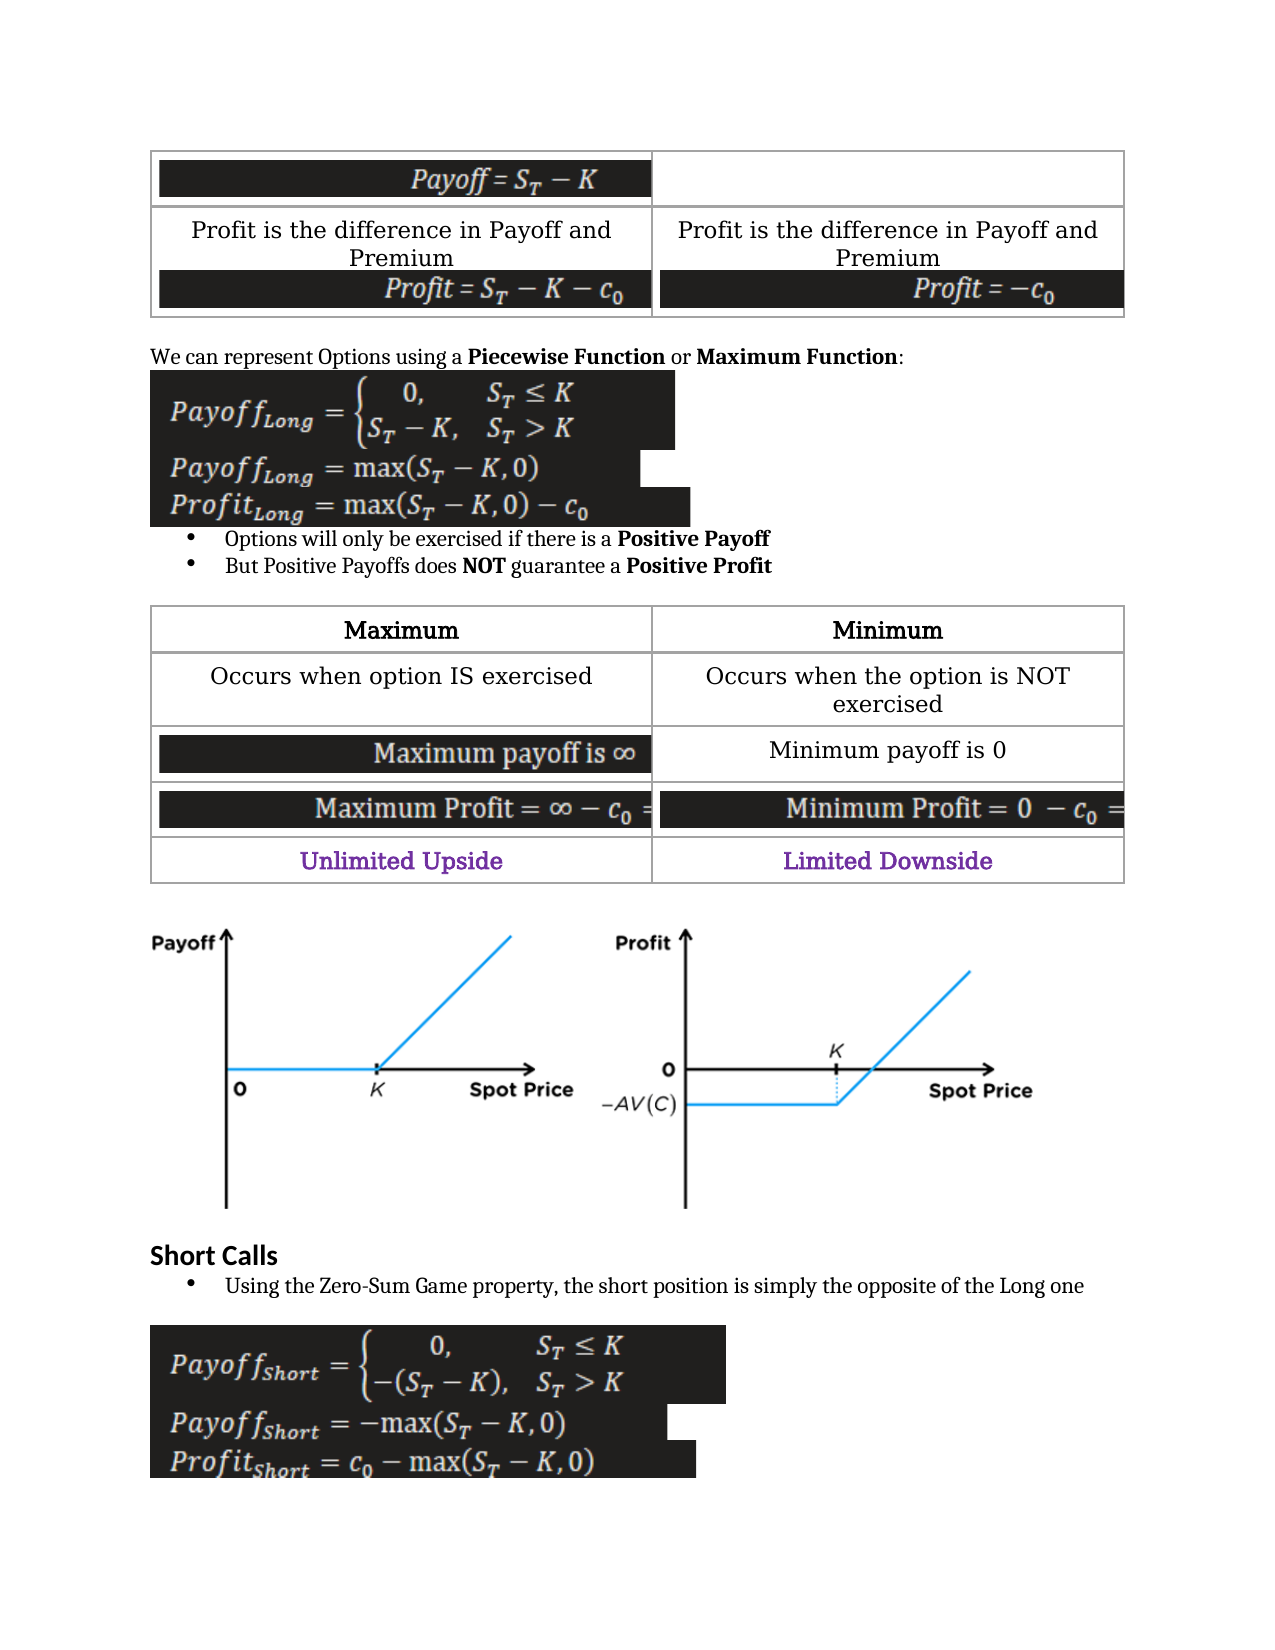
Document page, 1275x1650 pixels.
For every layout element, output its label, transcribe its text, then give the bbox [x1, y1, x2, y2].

table_cell Minimum payoff is 0 [653, 727, 1123, 781]
table_cell Unlimited Upside [152, 838, 651, 882]
table_cell [653, 783, 1123, 836]
table_header Minimum [653, 607, 1123, 651]
table_cell [152, 727, 651, 781]
table_cell Occurs when the option is NOT exercised [653, 654, 1123, 725]
picture [660, 270, 1124, 308]
picture [159, 735, 652, 773]
picture [150, 910, 1037, 1211]
picture [150, 370, 691, 527]
picture [159, 270, 652, 308]
text We can represent Options using a Piecewise Function or Maximum Function: [150, 344, 1125, 370]
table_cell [152, 152, 651, 205]
picture [660, 791, 1124, 828]
table_cell Profit is the difference in Payoff and Premium [653, 208, 1123, 316]
picture [150, 1325, 726, 1478]
list Using the Zero-Sum Game property, the short position is simply the opposite of the Long one [187, 1272, 1125, 1299]
subtitle Short Calls [150, 1237, 1125, 1272]
table_cell Occurs when option IS exercised [152, 654, 651, 725]
table_header Maximum [152, 607, 651, 651]
table_cell [152, 783, 651, 836]
list Options will only be exercised if there is a Positive Payoff [187, 526, 1125, 552]
table_cell Limited Downside [653, 838, 1123, 882]
table_cell Profit is the difference in Payoff and Premium [152, 208, 651, 316]
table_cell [653, 152, 1123, 205]
picture [159, 160, 652, 197]
list But Positive Payoffs does NOT guarantee a Positive Profit [187, 552, 1125, 579]
picture [159, 791, 652, 828]
